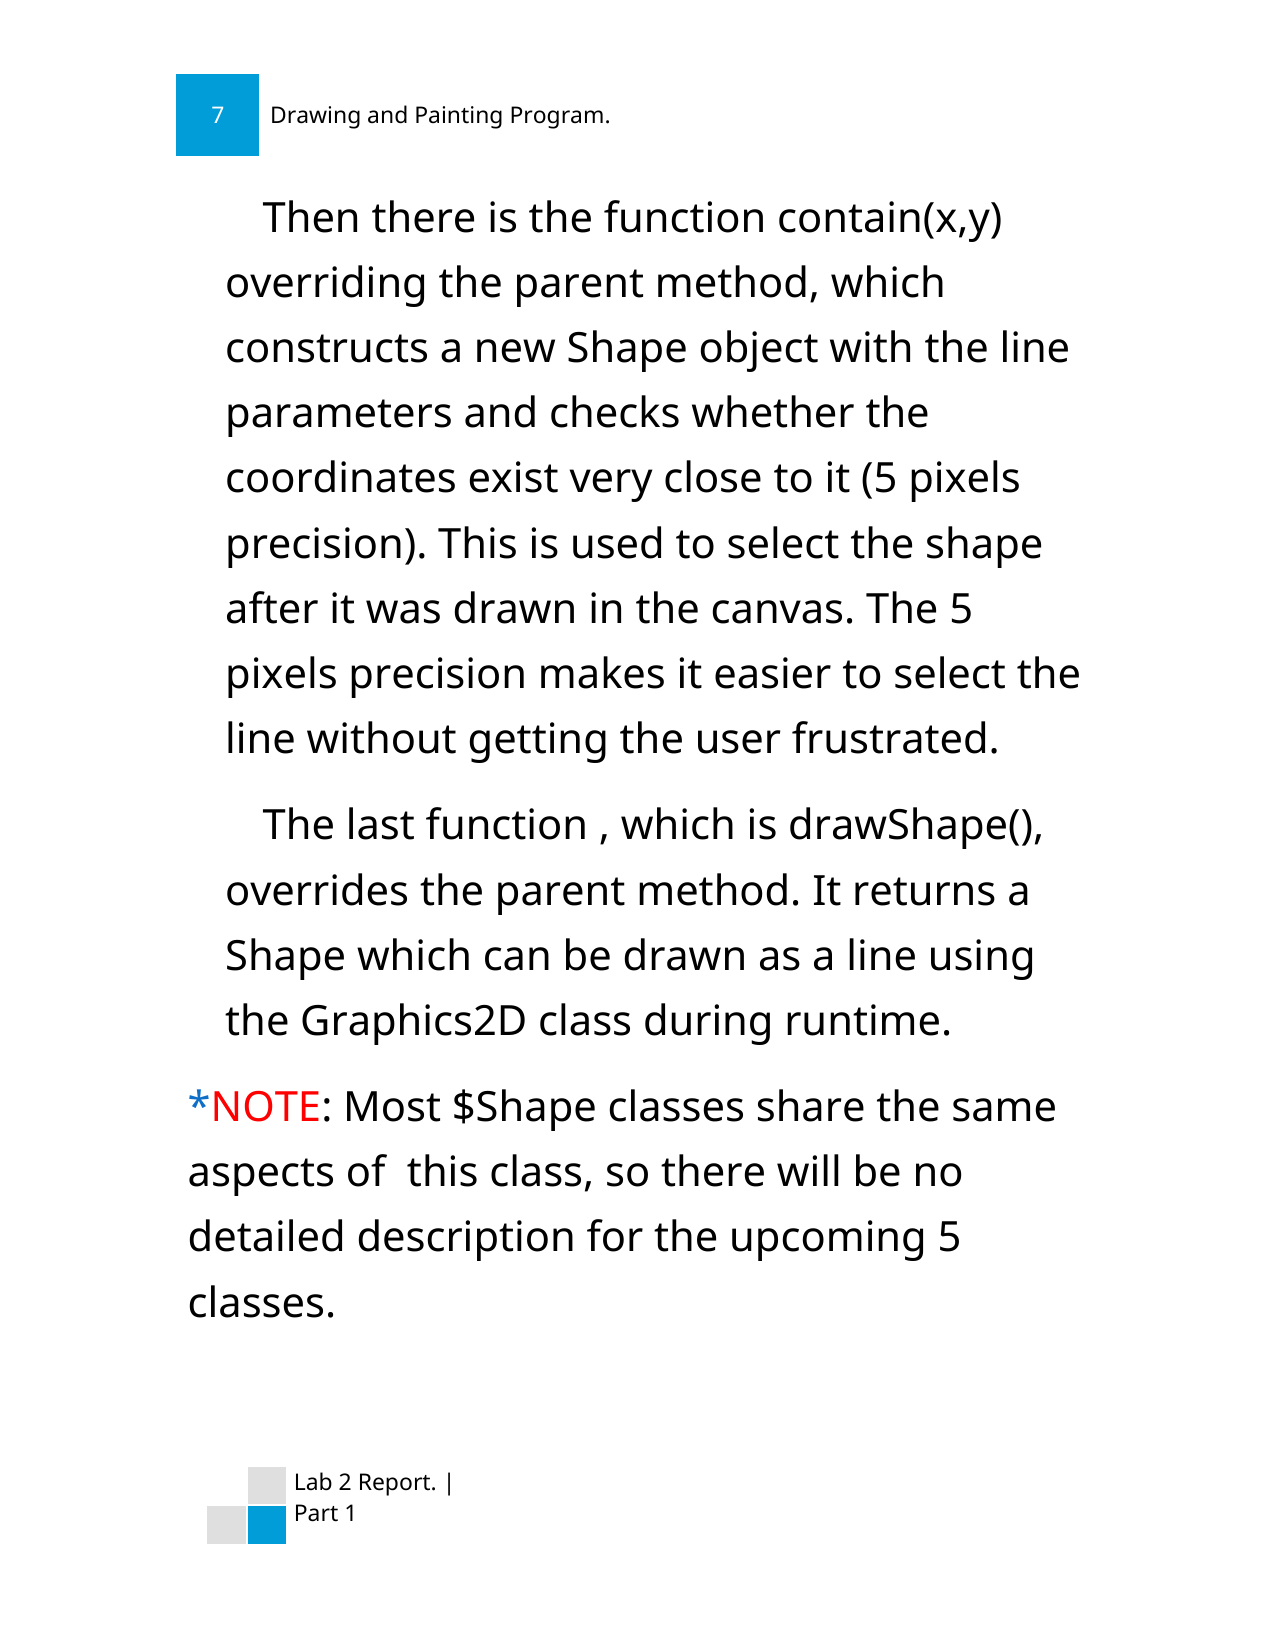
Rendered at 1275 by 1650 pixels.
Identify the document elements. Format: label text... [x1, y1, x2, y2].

text Then there is the function contain(x,y) overriding the parent method, which constructs a new Shape object with the line parameters and checks whether the coordinates exist very close to it (5 pixels precision). This is used to select the shape after it was drawn in the canvas. The 5 pixels precision makes it easier to select the line without getting the user frustrated. [225, 187, 1087, 766]
text *NOTE: Most $Shape classes share the same aspects of this class, so there will be no detailed description for the upcoming 5 classes. [187, 1077, 1087, 1329]
text The last function , which is drawShape(), overrides the parent method. It returns a Shape which can be drawn as a line using the Graphics2D class during runtime. [225, 795, 1087, 1048]
